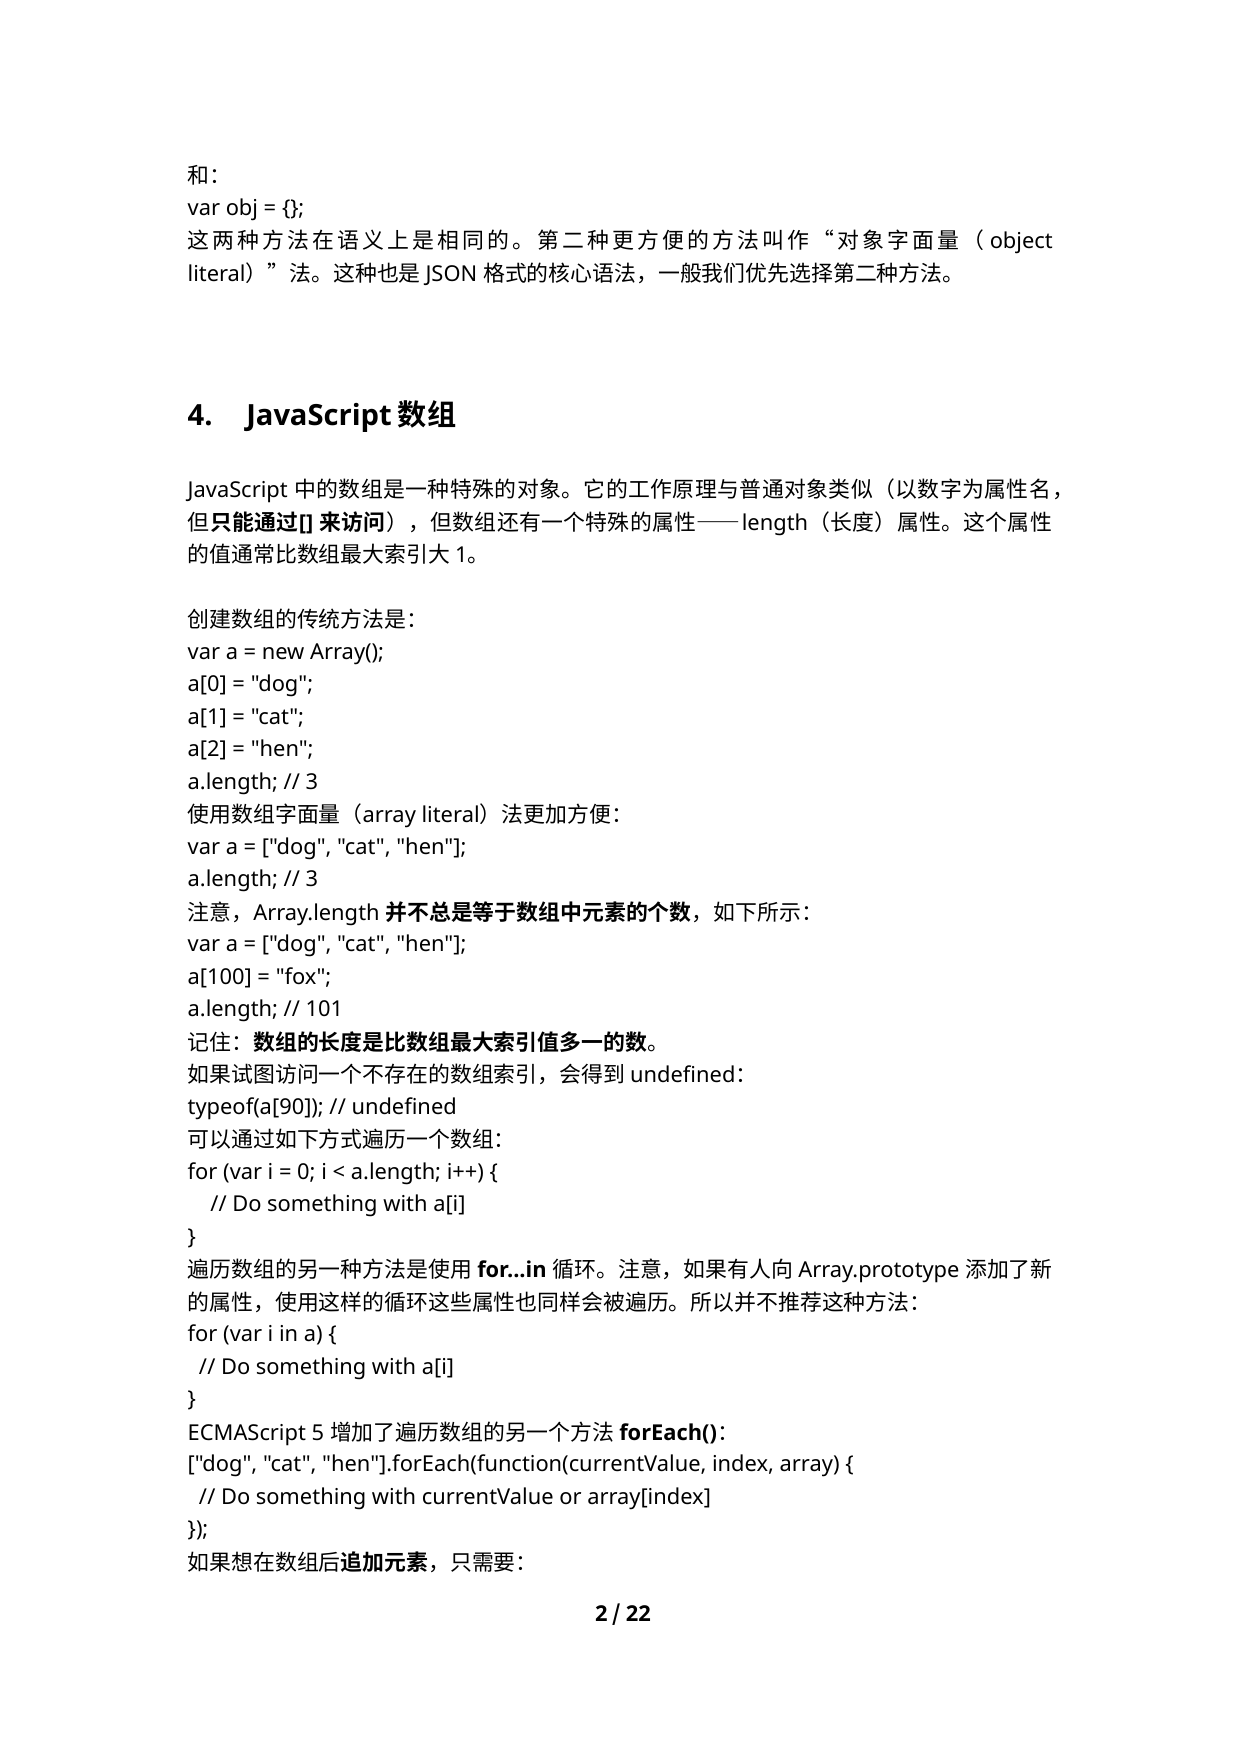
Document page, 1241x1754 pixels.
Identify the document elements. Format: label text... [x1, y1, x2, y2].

text JavaScript数组 [187, 380, 1053, 445]
text for (var i = 0; i < a.length; i++) { [187, 1154, 1053, 1187]
text a.length; // 3 [187, 764, 1053, 797]
text 和： [187, 158, 1053, 190]
text a[2] = "hen"; [187, 732, 1053, 764]
text ["dog", "cat", "hen"].forEach(function(currentValue, index, array) { [187, 1447, 1053, 1479]
text 遍历数组的另一种方法是使用 for...in 循环。注意，如果有人向 Array.prototype 添加了新的属性，使用这样的循环这些属性也同样会被遍历。所以并不推荐这种方法： [187, 1252, 1053, 1317]
text 记住：数组的长度是比数组最大索引值多一的数。 [187, 1024, 1053, 1057]
text // Do something with currentValue or array[index] [187, 1479, 1053, 1512]
text typeof(a[90]); // undefined [187, 1089, 1053, 1122]
text ECMAScript 5 增加了遍历数组的另一个方法 forEach()： [187, 1414, 1053, 1447]
text } [187, 1382, 1053, 1414]
text var a = new Array(); [187, 634, 1053, 667]
text } [187, 1219, 1053, 1252]
text for (var i in a) { [187, 1317, 1053, 1349]
text a.length; // 101 [187, 992, 1053, 1024]
text 创建数组的传统方法是： [187, 602, 1053, 634]
text }); [187, 1512, 1053, 1544]
text a.length; // 3 [187, 862, 1053, 894]
text // Do something with a[i] [187, 1349, 1053, 1382]
text a[0] = "dog"; [187, 667, 1053, 699]
text JavaScript 中的数组是一种特殊的对象。它的工作原理与普通对象类似（以数字为属性名，但只能通过[] 来访问），但数组还有一个特殊的属性——length（长度）属性。这个属性的值通常比数组最大索引大 1。 [187, 472, 1053, 569]
text // Do something with a[i] [187, 1187, 1053, 1219]
text 可以通过如下方式遍历一个数组： [187, 1122, 1053, 1154]
text var obj = {}; [187, 190, 1053, 223]
text a[1] = "cat"; [187, 699, 1053, 732]
text var a = ["dog", "cat", "hen"]; [187, 927, 1053, 959]
text 使用数组字面量（array literal）法更加方便： [187, 797, 1053, 829]
text 如果想在数组后追加元素，只需要： [187, 1544, 1053, 1577]
text 如果试图访问一个不存在的数组索引，会得到 undefined： [187, 1057, 1053, 1089]
text a[100] = "fox"; [187, 959, 1053, 992]
text 注意，Array.length 并不总是等于数组中元素的个数，如下所示： [187, 894, 1053, 927]
text 这两种方法在语义上是相同的。第二种更方便的方法叫作“对象字面量（object literal）”法。这种也是 JSON 格式的核心语法，一般我们优先选择第二种方法。 [187, 223, 1053, 288]
text var a = ["dog", "cat", "hen"]; [187, 829, 1053, 862]
